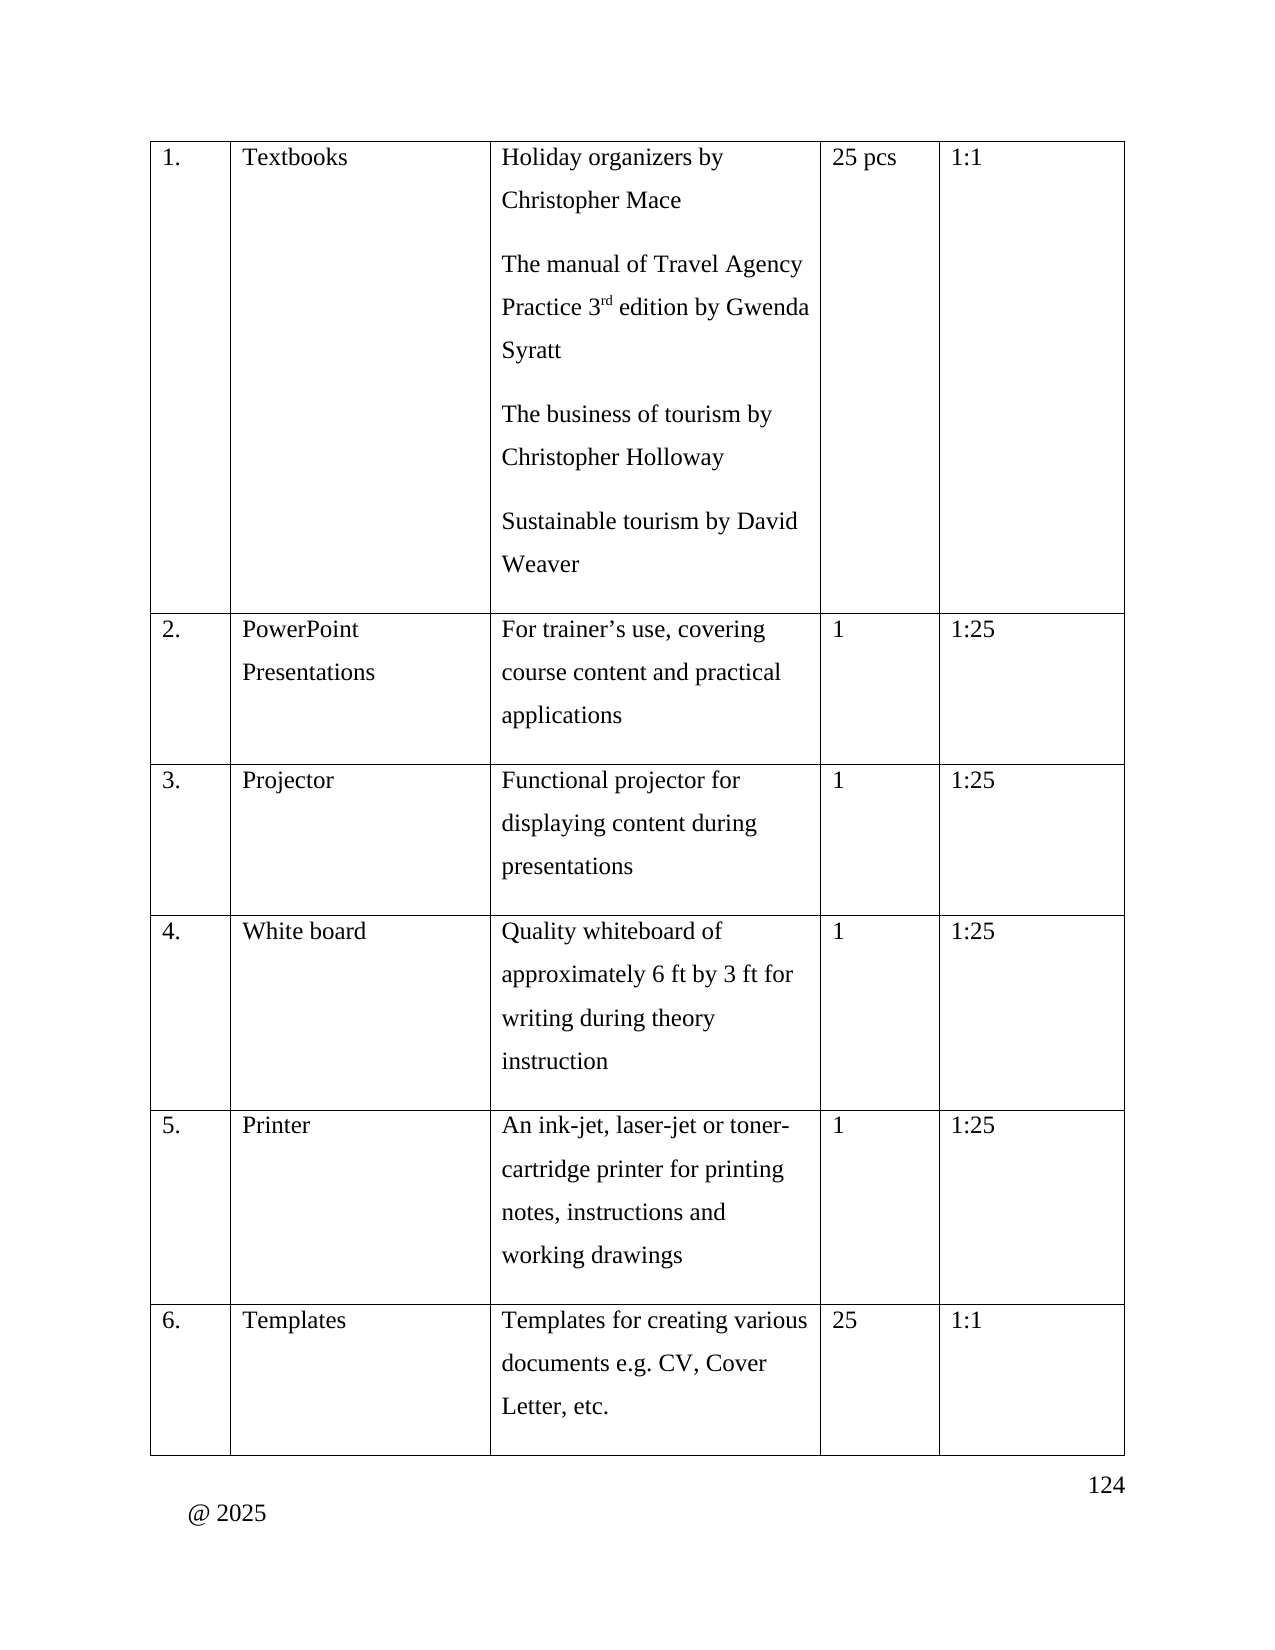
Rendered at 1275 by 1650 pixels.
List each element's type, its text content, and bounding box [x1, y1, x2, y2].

table_cell 1 [821, 1111, 939, 1304]
table_cell Printer [231, 1111, 490, 1304]
table_cell 1:25 [940, 916, 1124, 1109]
table_cell [151, 1305, 230, 1455]
table_cell [151, 142, 230, 613]
table_cell 25 [821, 1305, 939, 1455]
table_cell Projector [231, 765, 490, 915]
table_cell Quality whiteboard of approximately 6 ft by 3 ft for writing during theory instruction [491, 916, 820, 1109]
table_cell 1:25 [940, 1111, 1124, 1304]
table_cell Functional projector for displaying content during presentations [491, 765, 820, 915]
table_cell White board [231, 916, 490, 1109]
table_cell 1 [821, 614, 939, 764]
table_cell [151, 916, 230, 1109]
table_cell Textbooks [231, 142, 490, 613]
table_cell 1:25 [940, 765, 1124, 915]
table_cell 25 pcs [821, 142, 939, 613]
table_cell 1 [821, 916, 939, 1109]
table_cell 1:1 [940, 1305, 1124, 1455]
table_cell An ink-jet, laser-jet or toner-cartridge printer for printing notes, instructions and working drawings [491, 1111, 820, 1304]
table_cell [151, 1111, 230, 1304]
table_cell 1 [821, 765, 939, 915]
table_cell For trainer’s use, covering course content and practical applications [491, 614, 820, 764]
table_cell Holiday organizers by Christopher Mace The manual of Travel Agency Practice 3rd edition by Gwenda Syratt The business of tourism by Christopher Holloway Sustainable tourism by David Weaver [491, 142, 820, 613]
table_cell Templates [231, 1305, 490, 1455]
table_cell 1:1 [940, 142, 1124, 613]
table_cell Templates for creating various documents e.g. CV, Cover Letter, etc. [491, 1305, 820, 1455]
table_cell 1:25 [940, 614, 1124, 764]
table_cell [151, 614, 230, 764]
table_cell [151, 765, 230, 915]
table_cell PowerPoint Presentations [231, 614, 490, 764]
